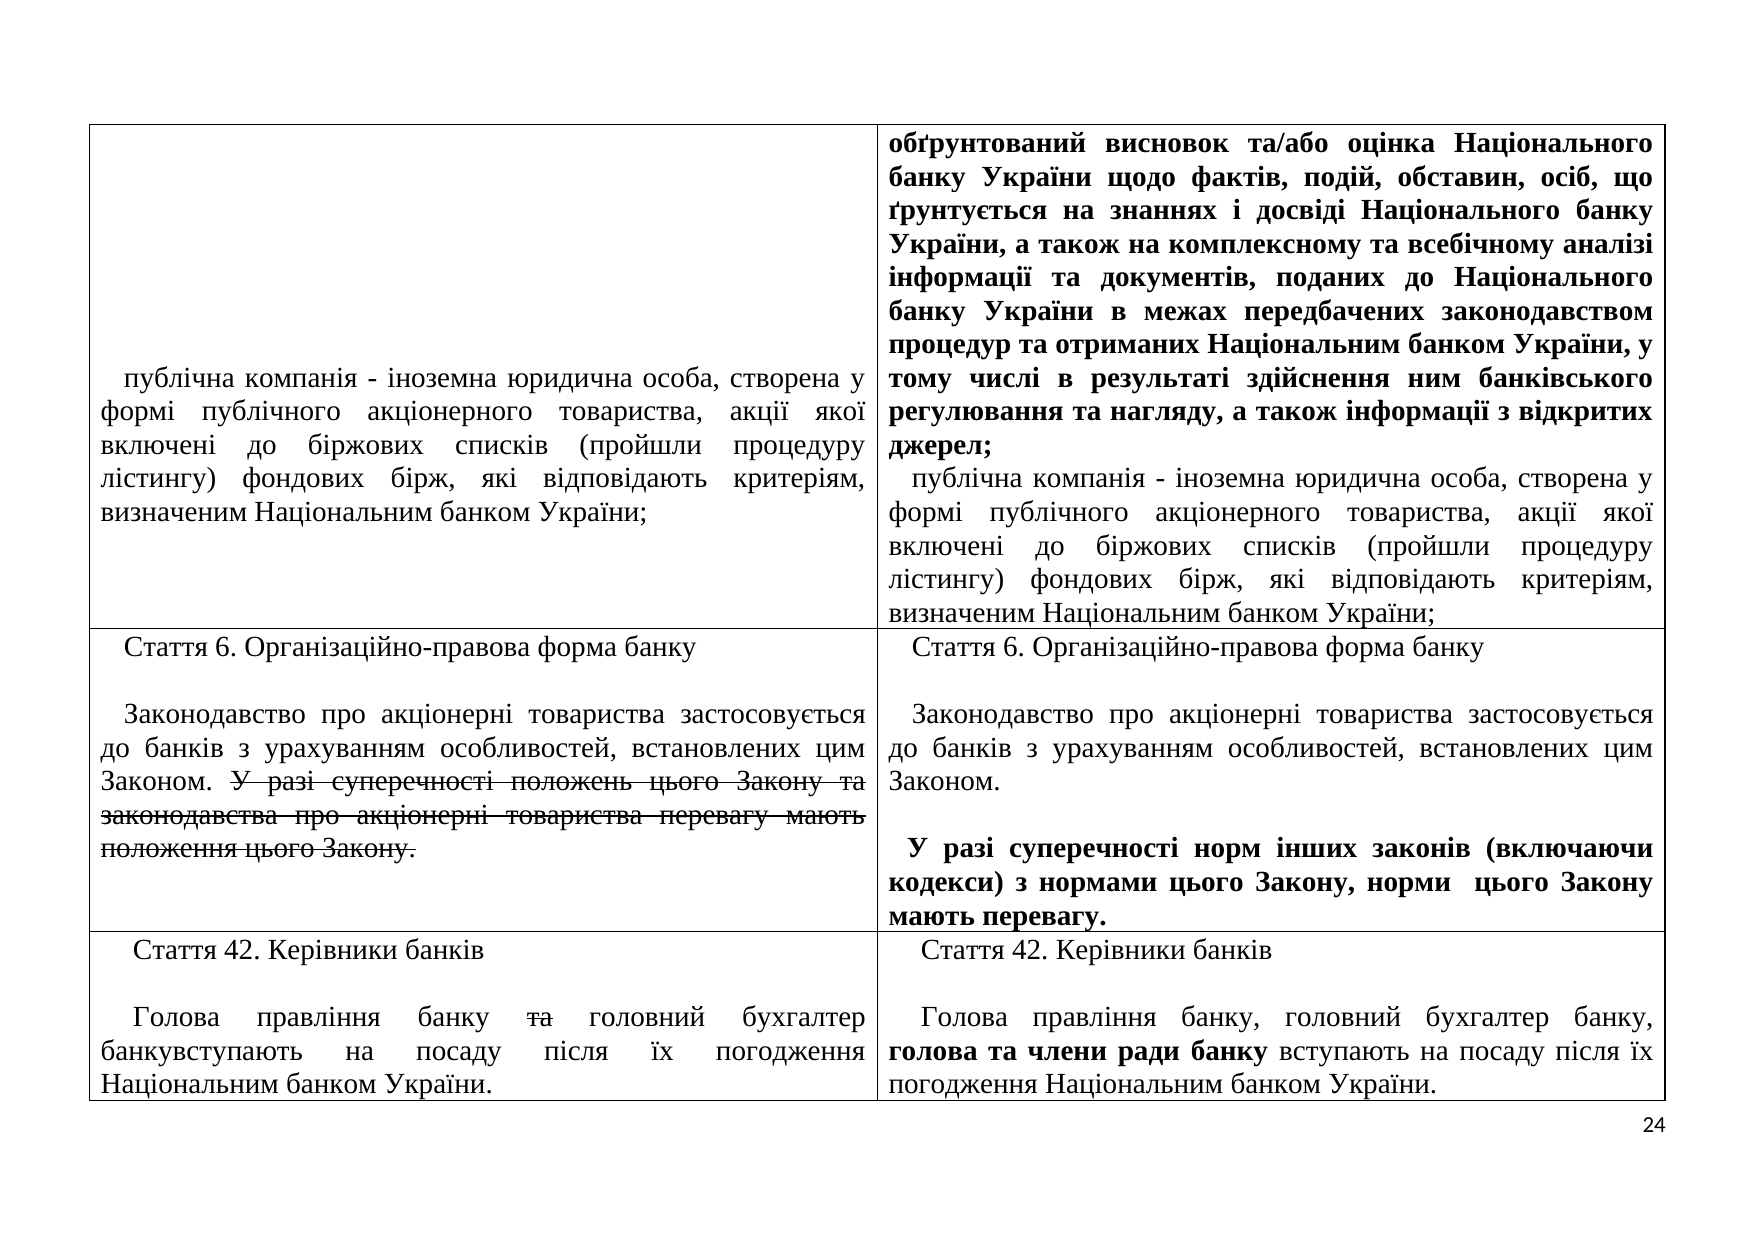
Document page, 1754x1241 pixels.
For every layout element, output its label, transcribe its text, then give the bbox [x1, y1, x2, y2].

table_cell Стаття 6. Організаційно-правова форма банку Законодавство про акціонерні товариства застосовується до банків з урахуванням особливостей, встановлених цим Законом. У разі суперечності норм інших законів (включаючи кодекси) з нормами цього Закону, норми цього Закону мають перевагу. [878, 629, 1664, 931]
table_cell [878, 125, 1664, 628]
table_cell Стаття 42. Керівники банків Голова правління банку, головний бухгалтер банку, голова та члени ради банку вступають на посаду після їх погодження Національним банком України. [878, 932, 1664, 1100]
table_cell Стаття 42. Керівники банків Голова правління банку та головний бухгалтер банкувступають на посаду після їх погодження Національним банком України. [90, 932, 877, 1100]
table_cell Стаття 6. Організаційно-правова форма банку Законодавство про акціонерні товариства застосовується до банків з урахуванням особливостей, встановлених цим Законом. У разі суперечності положень цього Закону та законодавства про акціонерні товариства перевагу мають положення цього Закону. [90, 629, 877, 931]
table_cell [90, 125, 877, 628]
